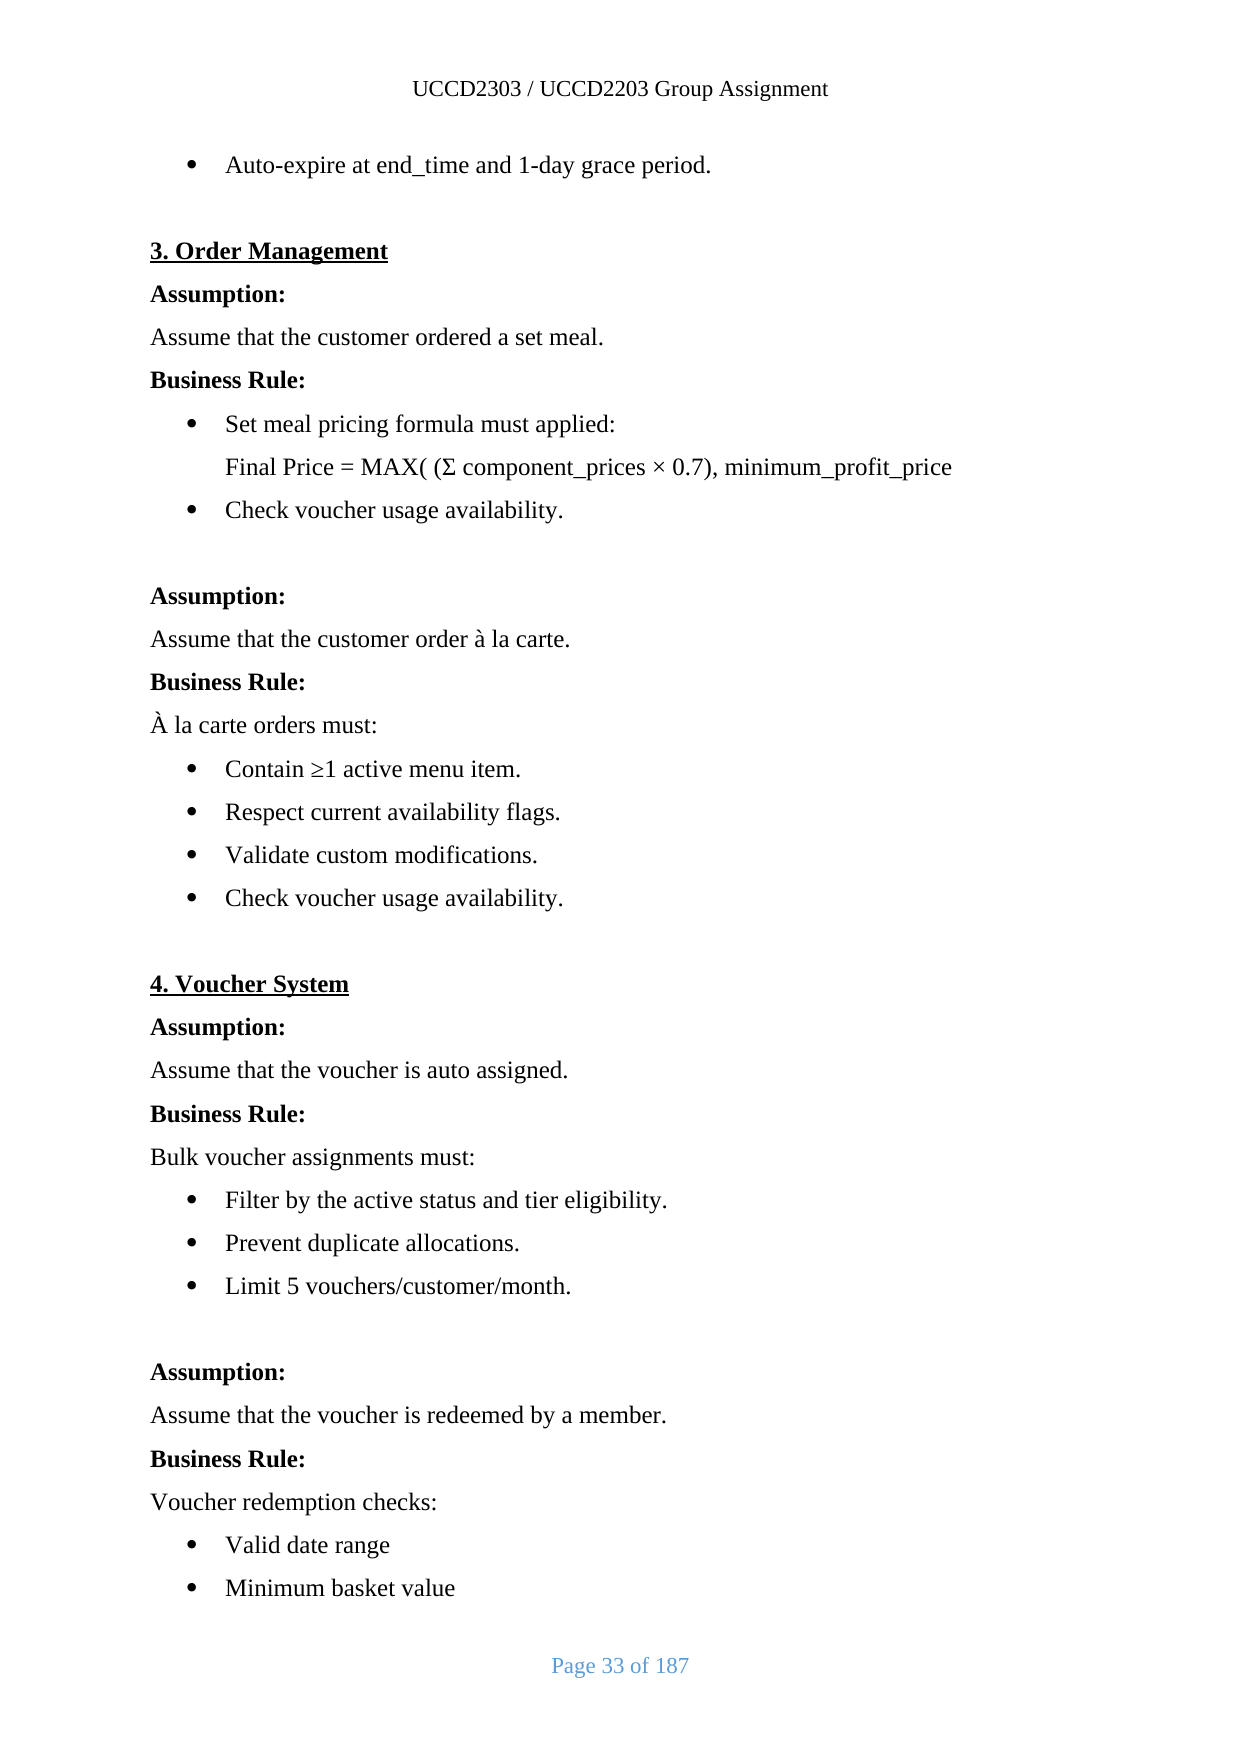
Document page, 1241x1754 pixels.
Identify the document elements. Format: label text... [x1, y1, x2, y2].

list Validate custom modifications. [187, 840, 1090, 869]
list Auto-expire at end_time and 1-day grace period. [187, 150, 1090, 179]
list Respect current availability flags. [187, 797, 1090, 826]
list Set meal pricing formula must applied: [187, 409, 1090, 437]
text 4. Voucher System [150, 969, 1090, 998]
text Assumption: [150, 1357, 1090, 1386]
text Assume that the customer order à la carte. [150, 624, 1090, 653]
text Assumption: [150, 279, 1090, 308]
list Contain ≥1 active menu item. [187, 754, 1090, 782]
list Limit 5 vouchers/customer/month. [187, 1271, 1090, 1300]
text Business Rule: [150, 1444, 1090, 1472]
list Valid date range [187, 1530, 1090, 1559]
text Bulk voucher assignments must: [150, 1142, 1090, 1171]
list Filter by the active status and tier eligibility. [187, 1185, 1090, 1214]
text Assume that the voucher is auto assigned. [150, 1056, 1090, 1084]
text Assume that the customer ordered a set meal. [150, 322, 1090, 351]
list Prevent duplicate allocations. [187, 1228, 1090, 1257]
text Assume that the voucher is redeemed by a member. [150, 1401, 1090, 1429]
text Voucher redemption checks: [150, 1487, 1090, 1516]
list Check voucher usage availability. [187, 495, 1090, 524]
list Minimum basket value [187, 1573, 1090, 1602]
text Assumption: [150, 1012, 1090, 1041]
text 3. Order Management [150, 236, 1090, 265]
list Check voucher usage availability. [187, 883, 1090, 912]
text Business Rule: [150, 366, 1090, 394]
list Final Price = MAX( (Σ component_prices × 0.7), minimum_profit_price [225, 452, 1090, 481]
text Assumption: [150, 581, 1090, 610]
text À la carte orders must: [150, 711, 1090, 739]
text Business Rule: [150, 667, 1090, 696]
text Business Rule: [150, 1099, 1090, 1127]
